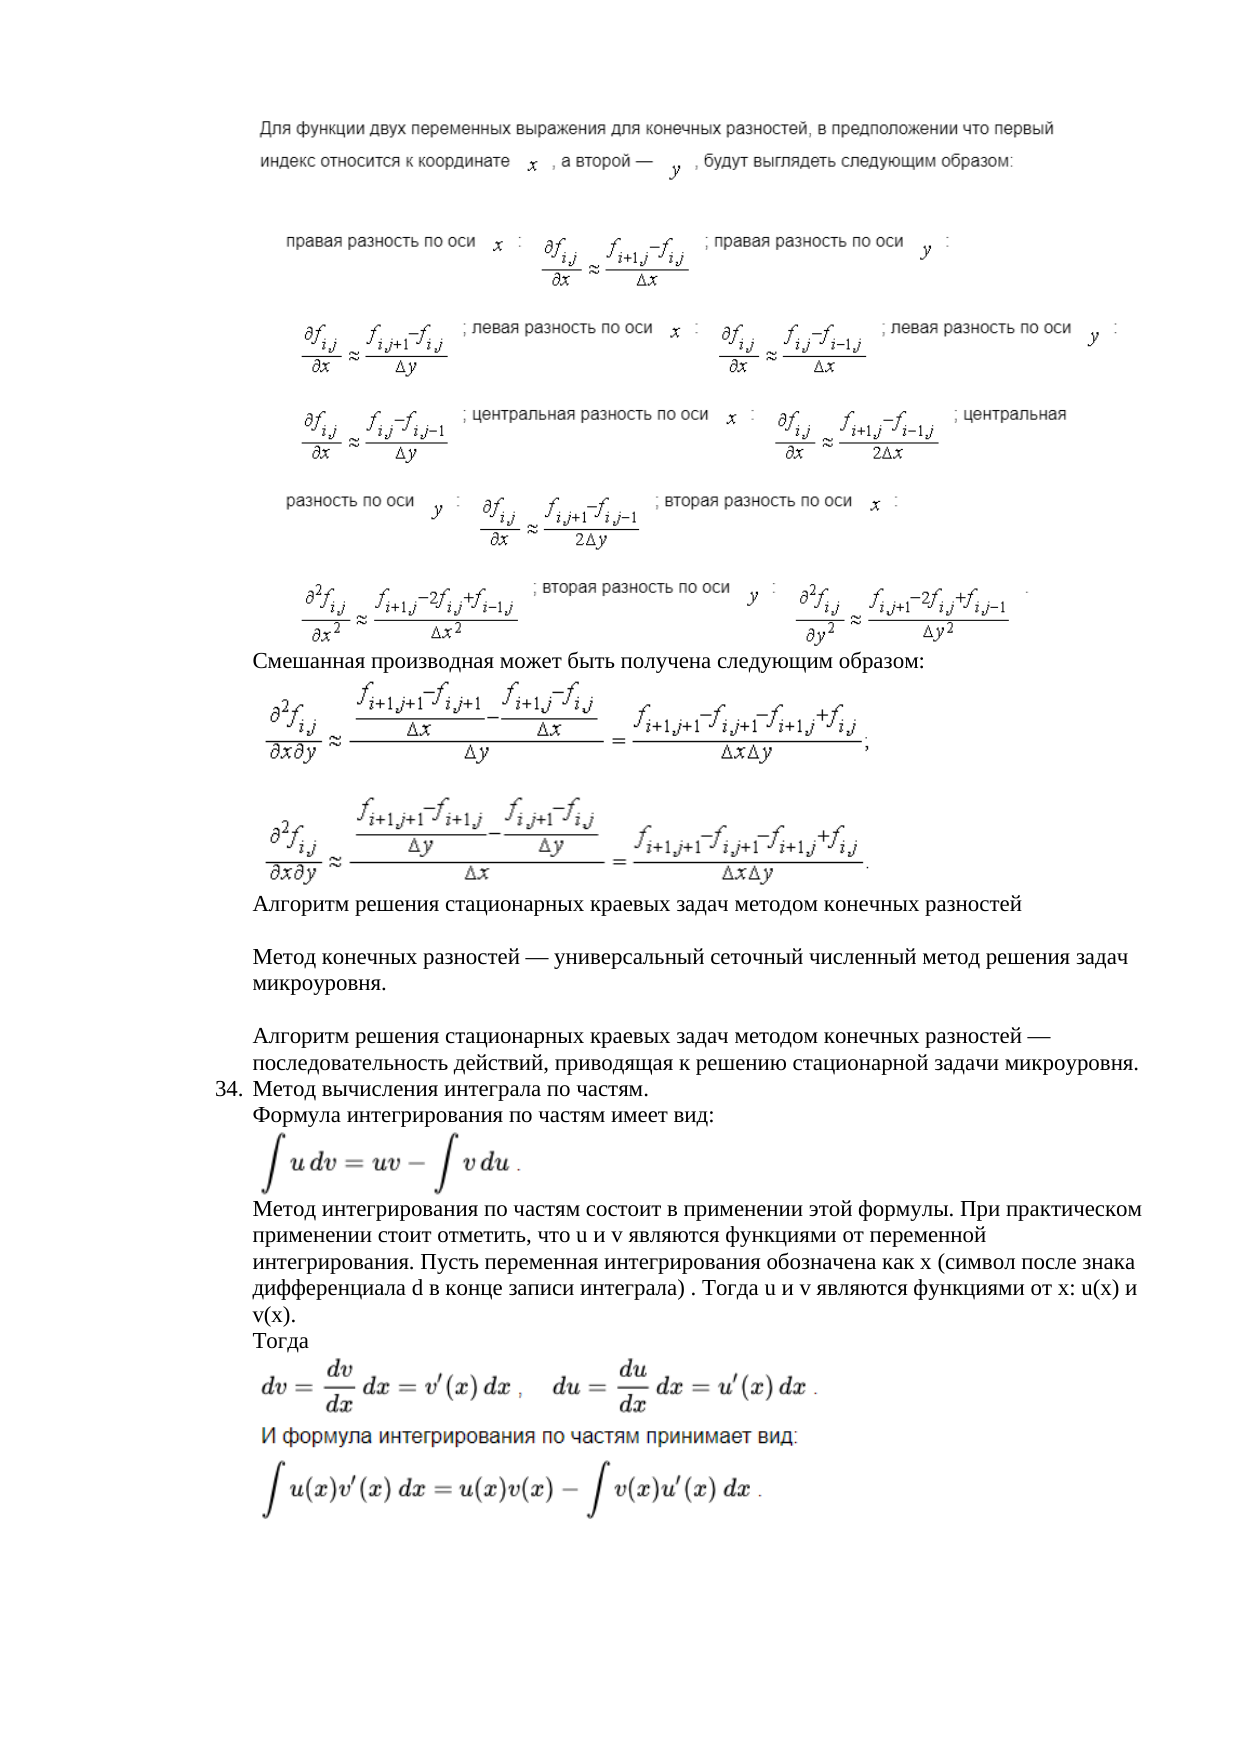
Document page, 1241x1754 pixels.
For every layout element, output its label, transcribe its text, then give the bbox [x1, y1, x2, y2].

list Тогда [252, 1327, 1152, 1353]
list Алгоритм решения стационарных краевых задач методом конечных разностей — последовательность действий, приводящая к решению стационарной задачи микроуровня. [252, 1022, 1152, 1075]
picture [252, 1127, 529, 1196]
list Формула интегрирования по частям имеет вид: [252, 1101, 1152, 1128]
picture [252, 118, 1130, 648]
list Метод вычисления интеграла по частям. [215, 1075, 1152, 1101]
list Смешанная производная может быть получена следующим образом: [252, 648, 1152, 674]
list Метод конечных разностей — универсальный сеточный численный метод решения задач микроуровня. [252, 943, 1152, 996]
picture [252, 1353, 840, 1523]
picture [252, 673, 887, 891]
list Метод интегрирования по частям состоит в применении этой формулы. При практическом применении стоит отметить, что u и v являются функциями от переменной интегрирования. Пусть переменная интегрирования обозначена как x (символ после знака дифференциала d в конце записи интеграла) . Тогда u и v являются функциями от x: u(x) и v(x). [252, 1195, 1152, 1327]
list Алгоритм решения стационарных краевых задач методом конечных разностей [252, 890, 1152, 917]
